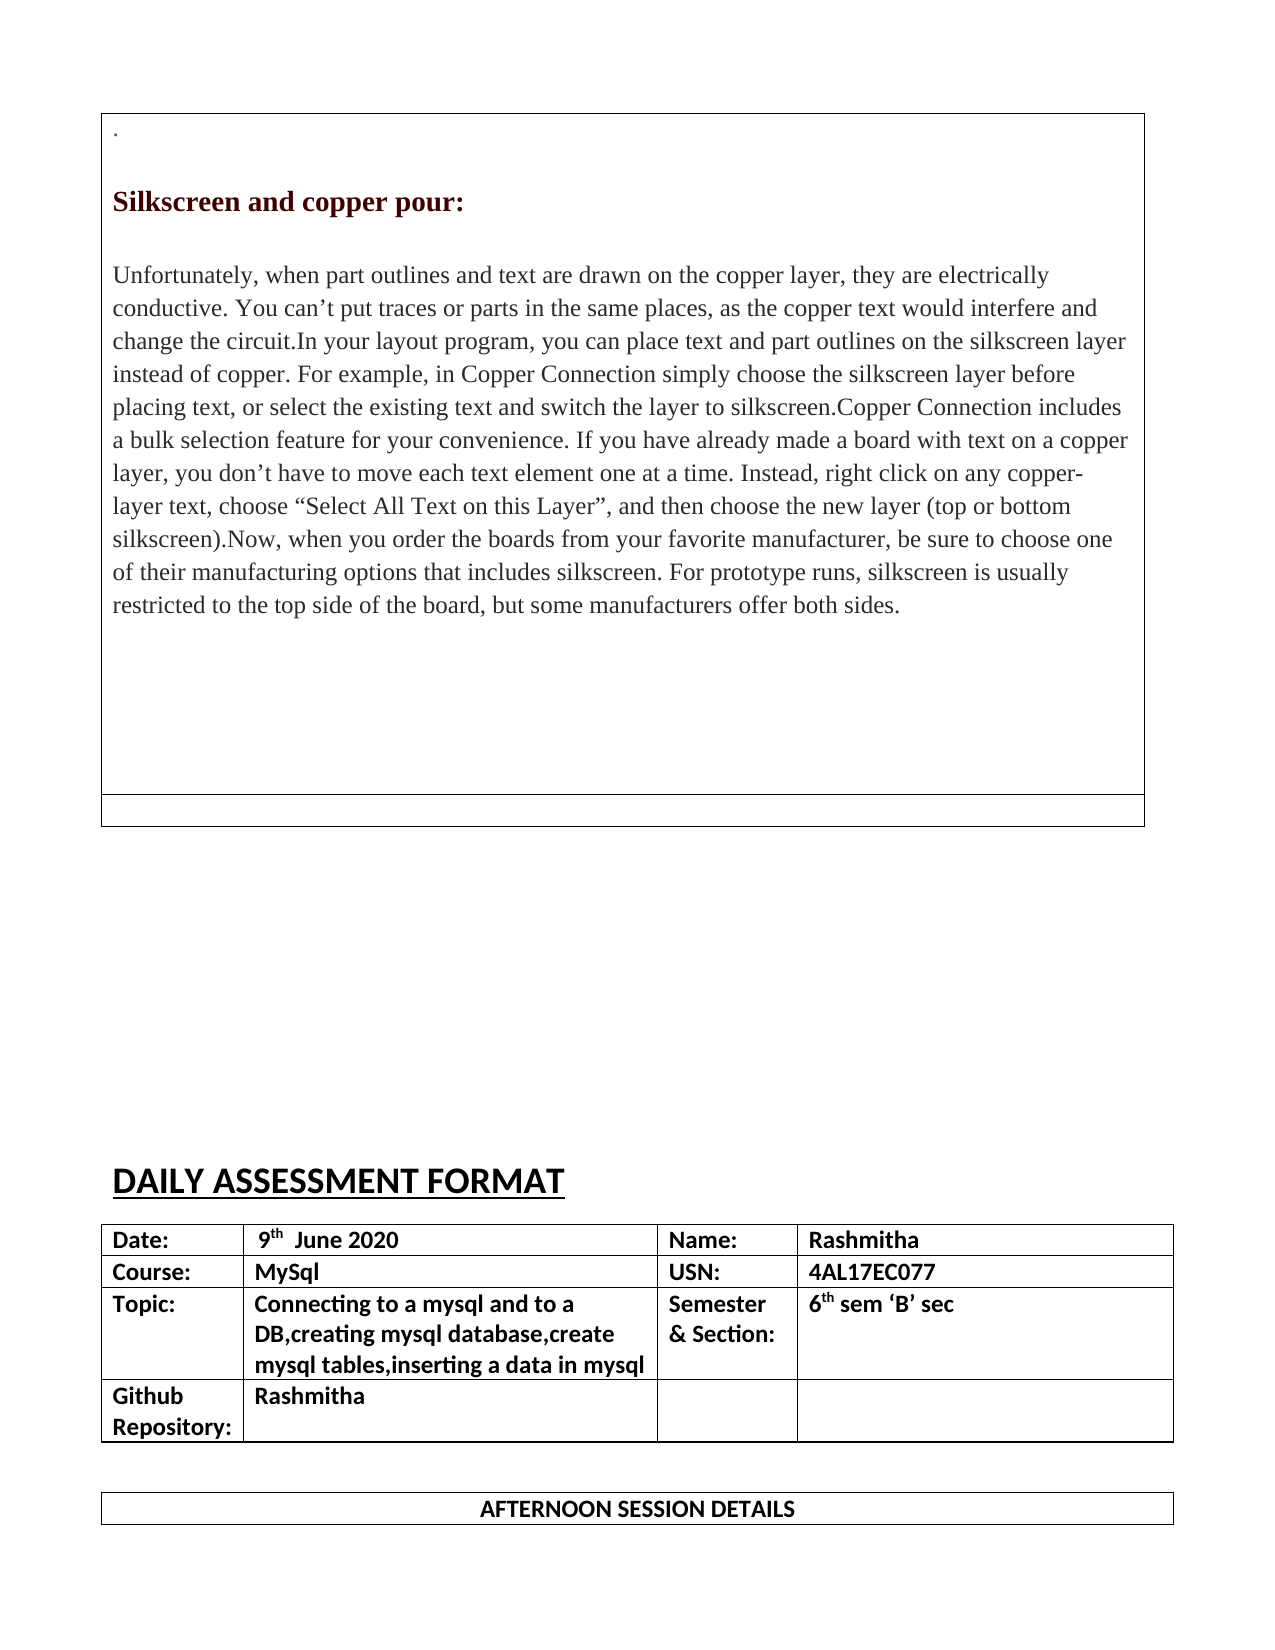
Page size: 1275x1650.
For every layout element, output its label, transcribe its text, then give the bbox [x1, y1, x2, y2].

table_header AFTERNOON SESSION DETAILS [102, 1493, 1173, 1524]
table_cell Rashmitha [244, 1380, 657, 1441]
table_cell MySql [244, 1256, 657, 1287]
table_header Rashmitha [798, 1225, 1173, 1255]
text DAILY ASSESSMENT FORMAT [112, 1157, 1162, 1203]
table_cell Connecting to a mysql and to a DB,creating mysql database,create mysql tables,inserting a data in mysql [244, 1288, 657, 1379]
table_cell 4AL17EC077 [798, 1256, 1173, 1287]
table_header 9th June 2020 [244, 1225, 657, 1255]
table_cell [798, 1380, 1173, 1441]
table_cell 6th sem ‘B’ sec [798, 1288, 1173, 1379]
table_cell Semester & Section: [658, 1288, 797, 1379]
table_header Date: [102, 1225, 243, 1255]
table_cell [102, 114, 1144, 794]
table_cell USN: [658, 1256, 797, 1287]
table_header Name: [658, 1225, 797, 1255]
table_cell [102, 795, 1144, 826]
table_cell [658, 1380, 797, 1441]
table_cell Topic: [102, 1288, 243, 1379]
table_cell Github Repository: [102, 1380, 243, 1441]
table_cell Course: [102, 1256, 243, 1287]
